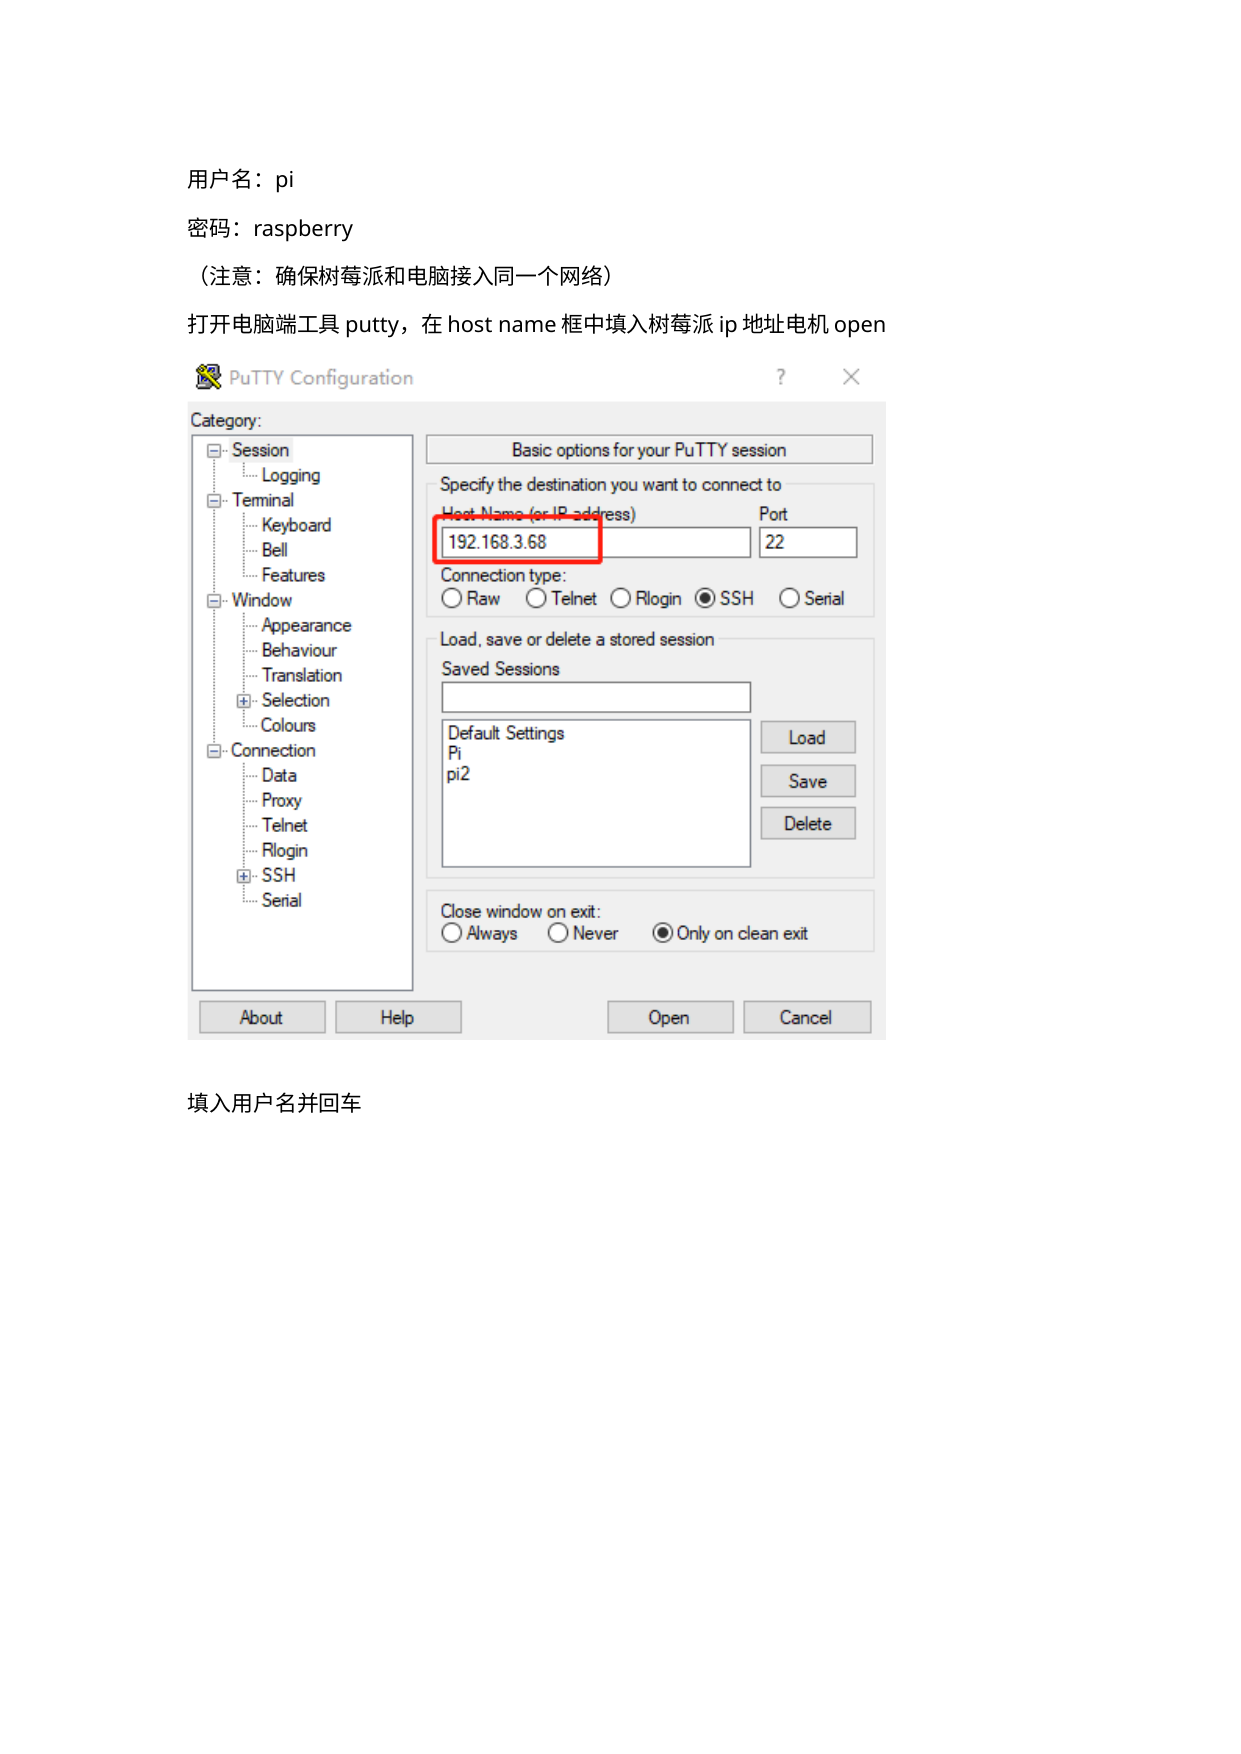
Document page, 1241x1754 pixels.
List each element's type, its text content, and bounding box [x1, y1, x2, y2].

picture [187, 355, 886, 1040]
text 填入用户名并回车 [187, 1085, 1053, 1118]
text 用户名：pi [187, 162, 1053, 194]
text 密码：raspberry [187, 210, 1053, 243]
text （注意：确保树莓派和电脑接入同一个网络） [187, 259, 1053, 291]
text 打开电脑端工具putty，在host name框中填入树莓派ip地址电机open [187, 307, 1053, 339]
